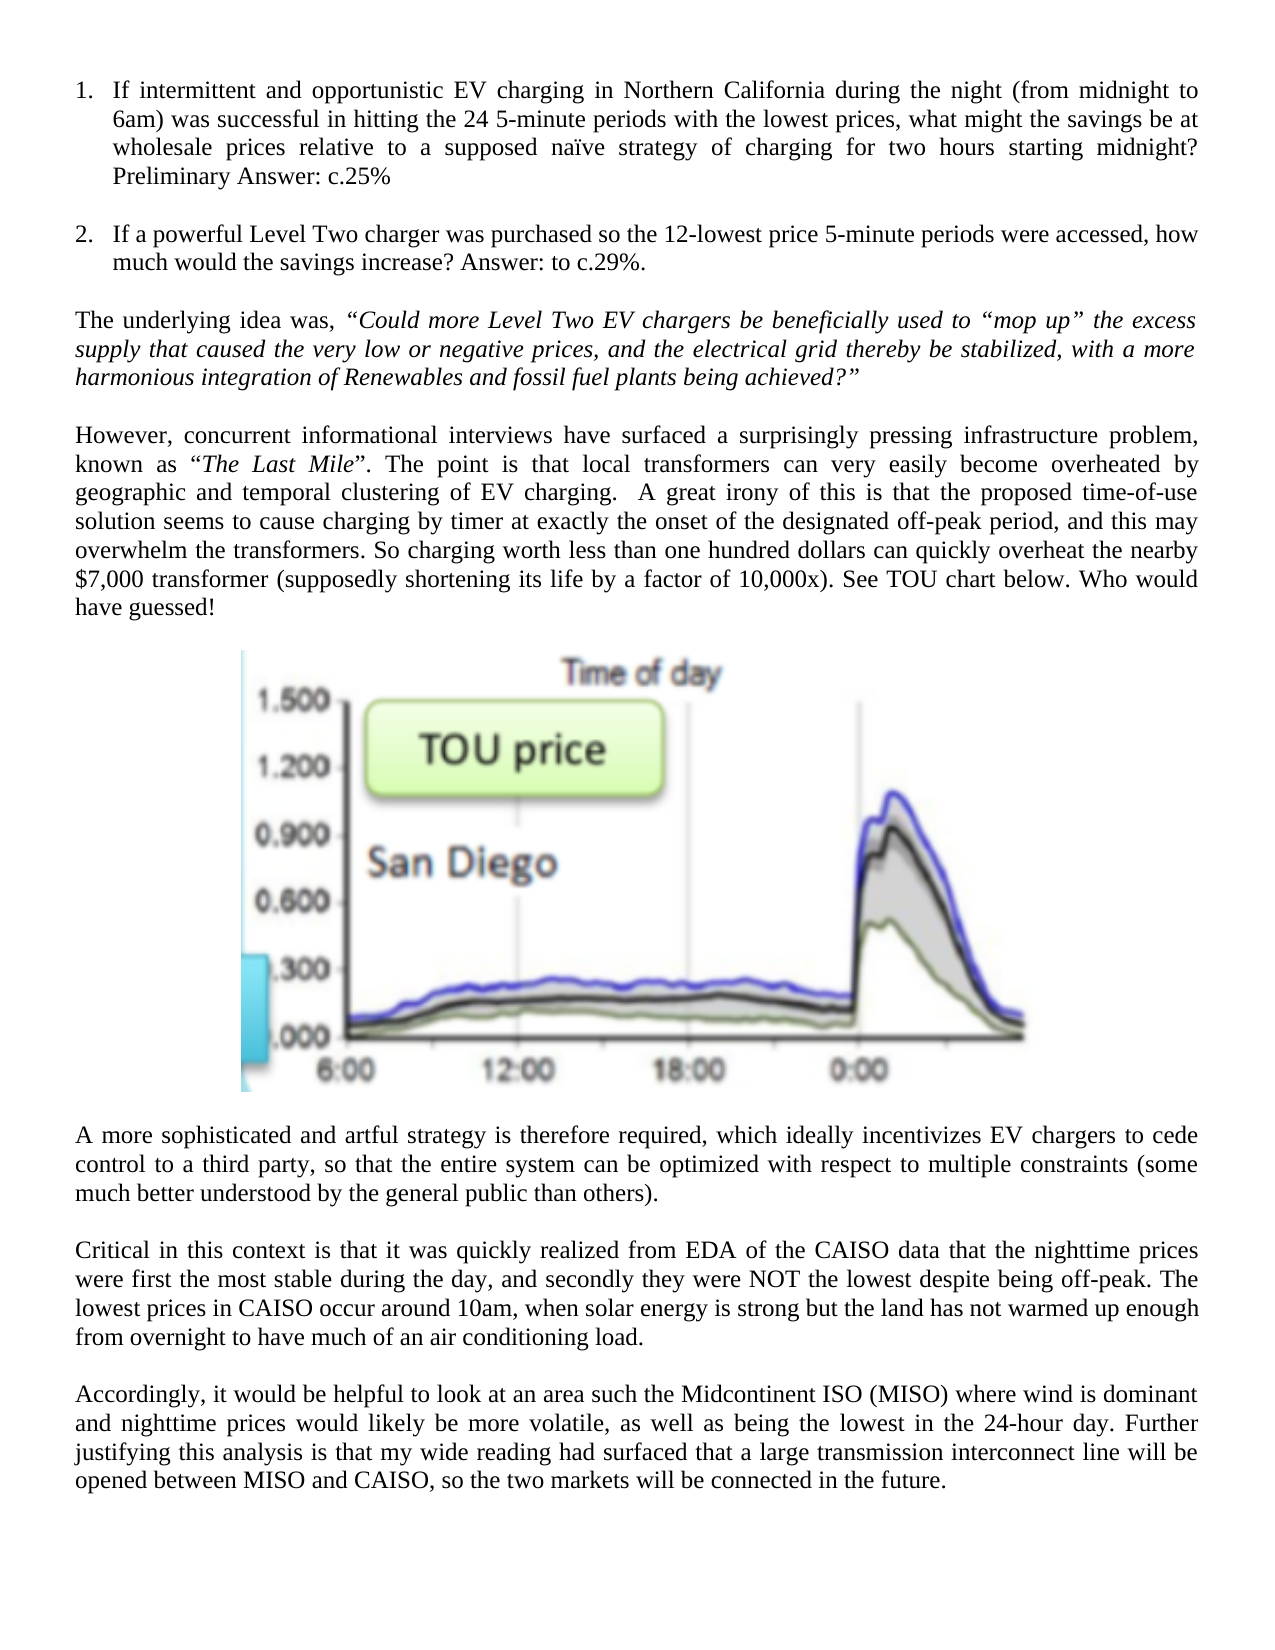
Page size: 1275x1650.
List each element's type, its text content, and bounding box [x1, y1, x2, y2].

text Accordingly, it would be helpful to look at an area such the Midcontinent ISO (MISO) where wind is dominant and nighttime prices would likely be more volatile, as well as being the lowest in the 24-hour day. Further justifying this analysis is that my wide reading had surfaced that a large transmission interconnect line will be opened between MISO and CAISO, so the two markets will be connected in the future. [75, 1379, 1200, 1494]
text A more sophisticated and artful strategy is therefore required, which ideally incentivizes EV chargers to cede control to a third party, so that the entire system can be optimized with respect to multiple constraints (some much better understood by the general public than others). [75, 1121, 1200, 1207]
text Critical in this context is that it was quickly realized from EDA of the CAISO data that the nighttime prices were first the most stable during the day, and secondly they were NOT the lowest despite being off-peak. The lowest prices in CAISO occur around 10am, when solar energy is strong but the land has not warmed up enough from overnight to have much of an air conditioning load. [75, 1236, 1200, 1351]
text However, concurrent informational interviews have surfaced a surprisingly pressing infrastructure problem, known as “The Last Mile”. The point is that local transformers can very easily become overheated by geographic and temporal clustering of EV charging. A great irony of this is that the proposed time-of-use solution seems to cause charging by timer at exactly the onset of the designated off-peak period, and this may overwhelm the transformers. So charging worth less than one hundred dollars can quickly overheat the nearby $7,000 transformer (supposedly shortening its life by a factor of 10,000x). See TOU chart below. Who would have guessed! [75, 420, 1200, 621]
list If a powerful Level Two charger was purchased so the 12-lowest price 5-minute periods were accessed, how much would the savings increase? Answer: to c.29%. [75, 219, 1200, 276]
picture [241, 650, 1034, 1092]
text The underlying idea was, “Could more Level Two EV chargers be beneficially used to “mop up” the excess supply that caused the very low or negative prices, and the electrical grid thereby be stabilized, with a more harmonious integration of Renewables and fossil fuel plants being achieved?” [75, 305, 1200, 391]
list If intermittent and opportunistic EV charging in Northern California during the night (from midnight to 6am) was successful in hitting the 24 5-minute periods with the lowest prices, what might the savings be at wholesale prices relative to a supposed naïve strategy of charging for two hours starting midnight? Preliminary Answer: c.25% [75, 75, 1200, 190]
